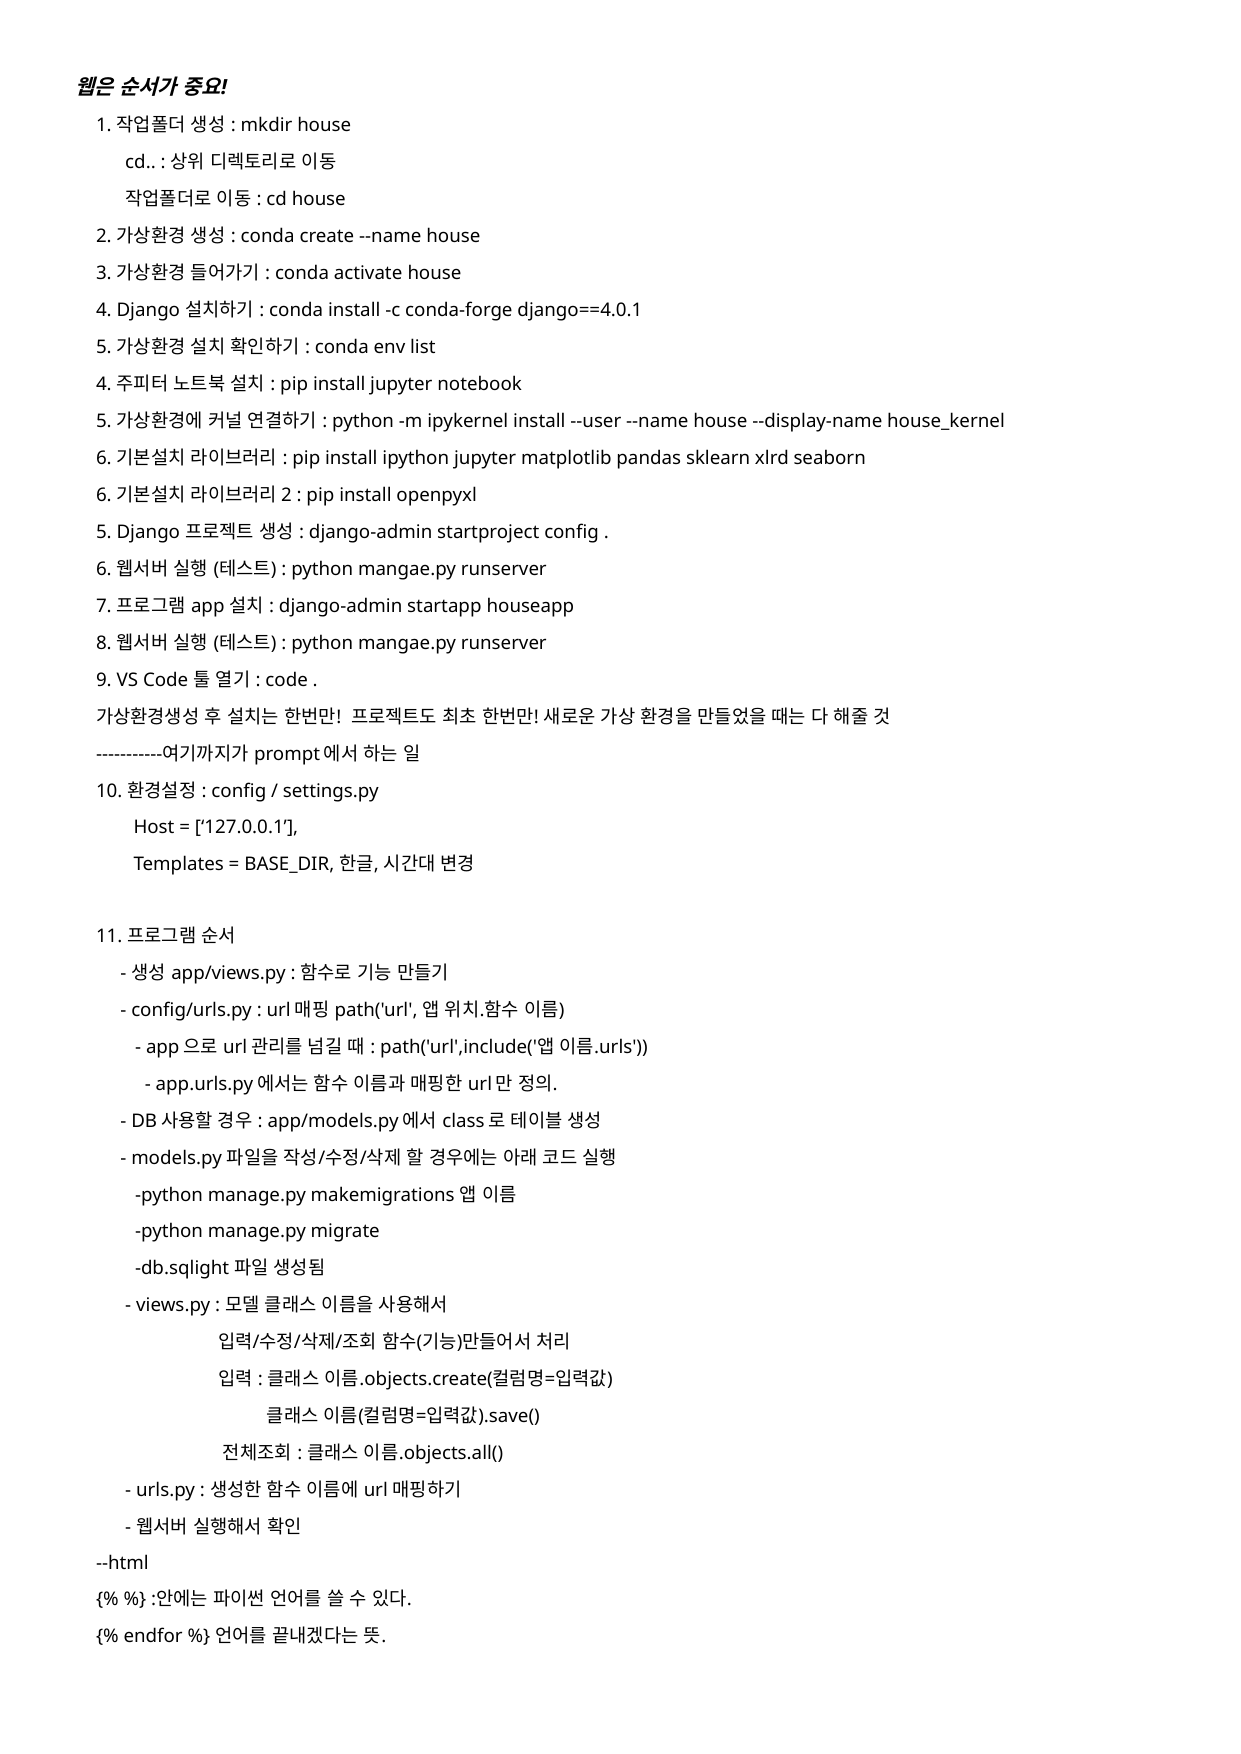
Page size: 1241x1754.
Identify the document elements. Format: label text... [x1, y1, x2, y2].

text - app.urls.py에서는 함수 이름과 매핑한 url만 정의. [96, 1074, 1165, 1095]
text 5. 가상환경 설치 확인하기 : conda env list [96, 337, 1165, 358]
text 작업폴더로 이동 : cd house [96, 189, 1165, 210]
text - 웹서버 실행해서 확인 [96, 1517, 1165, 1537]
text 웹은 순서가 중요! [75, 76, 1165, 99]
text -db.sqlight 파일 생성됨 [96, 1258, 1165, 1278]
text - app으로 url관리를 넘길 때 : path('url',include('앱 이름.urls')) [96, 1037, 1165, 1058]
text 2. 가상환경 생성 : conda create --name house [96, 226, 1165, 247]
text cd.. : 상위 디렉토리로 이동 [96, 152, 1165, 173]
text 1. 작업폴더 생성 : mkdir house [96, 115, 1165, 136]
text - DB사용할 경우 : app/models.py에서 class로 테이블 생성 [96, 1111, 1165, 1132]
text - models.py 파일을 작성/수정/삭제 할 경우에는 아래 코드 실행 [96, 1148, 1165, 1169]
text 4. 주피터 노트북 설치 : pip install jupyter notebook [96, 374, 1165, 394]
text 입력/수정/삭제/조회 함수(기능)만들어서 처리 [96, 1332, 1165, 1352]
text 11. 프로그램 순서 [96, 926, 1165, 947]
text - 생성 app/views.py : 함수로 기능 만들기 [96, 963, 1165, 984]
text {% %} :안에는 파이썬 언어를 쓸 수 있다. [96, 1589, 1165, 1610]
text 전체조회 : 클래스 이름.objects.all() [96, 1443, 1165, 1463]
text 6. 웹서버 실행 (테스트) : python mangae.py runserver [96, 559, 1165, 579]
text 8. 웹서버 실행 (테스트) : python mangae.py runserver [96, 633, 1165, 653]
text 클래스 이름(컬럼명=입력값).save() [96, 1406, 1165, 1426]
text -python manage.py makemigrations 앱 이름 [96, 1185, 1165, 1206]
text - urls.py : 생성한 함수 이름에 url 매핑하기 [96, 1480, 1165, 1500]
text 3. 가상환경 들어가기 : conda activate house [96, 263, 1165, 284]
text Host = [‘127.0.0.1’], [96, 818, 1165, 837]
text 입력 : 클래스 이름.objects.create(컬럼명=입력값) [96, 1369, 1165, 1389]
text 10. 환경설정 : config / settings.py [96, 781, 1165, 801]
text 7. 프로그램 app 설치 : django-admin startapp houseapp [96, 596, 1165, 616]
text 9. VS Code 툴 열기 : code . [96, 670, 1165, 690]
text {% endfor %} 언어를 끝내겠다는 뜻. [96, 1627, 1165, 1647]
text 5. Django 프로젝트 생성 : django-admin startproject config . [96, 522, 1165, 542]
text Templates = BASE_DIR, 한글, 시간대 변경 [96, 854, 1165, 874]
text -----------여기까지가 prompt에서 하는 일 [96, 744, 1165, 764]
text -python manage.py migrate [96, 1222, 1165, 1241]
text 가상환경생성 후 설치는 한번만! 프로젝트도 최초 한번만! 새로운 가상 환경을 만들었을 때는 다 해줄 것 [96, 707, 1165, 727]
text - views.py : 모델 클래스 이름을 사용해서 [96, 1295, 1165, 1315]
text --html [96, 1554, 1165, 1573]
text 4. Django 설치하기 : conda install -c conda-forge django==4.0.1 [96, 300, 1165, 321]
text 6. 기본설치 라이브러리2 : pip install openpyxl [96, 485, 1165, 506]
text 6. 기본설치 라이브러리 : pip install ipython jupyter matplotlib pandas sklearn xlrd seaborn [96, 448, 1165, 468]
text - config/urls.py : url매핑 path('url', 앱 위치.함수 이름) [96, 1000, 1165, 1021]
text 5. 가상환경에 커널 연결하기 : python -m ipykernel install --user --name house --display-name house_kernel [96, 411, 1165, 432]
